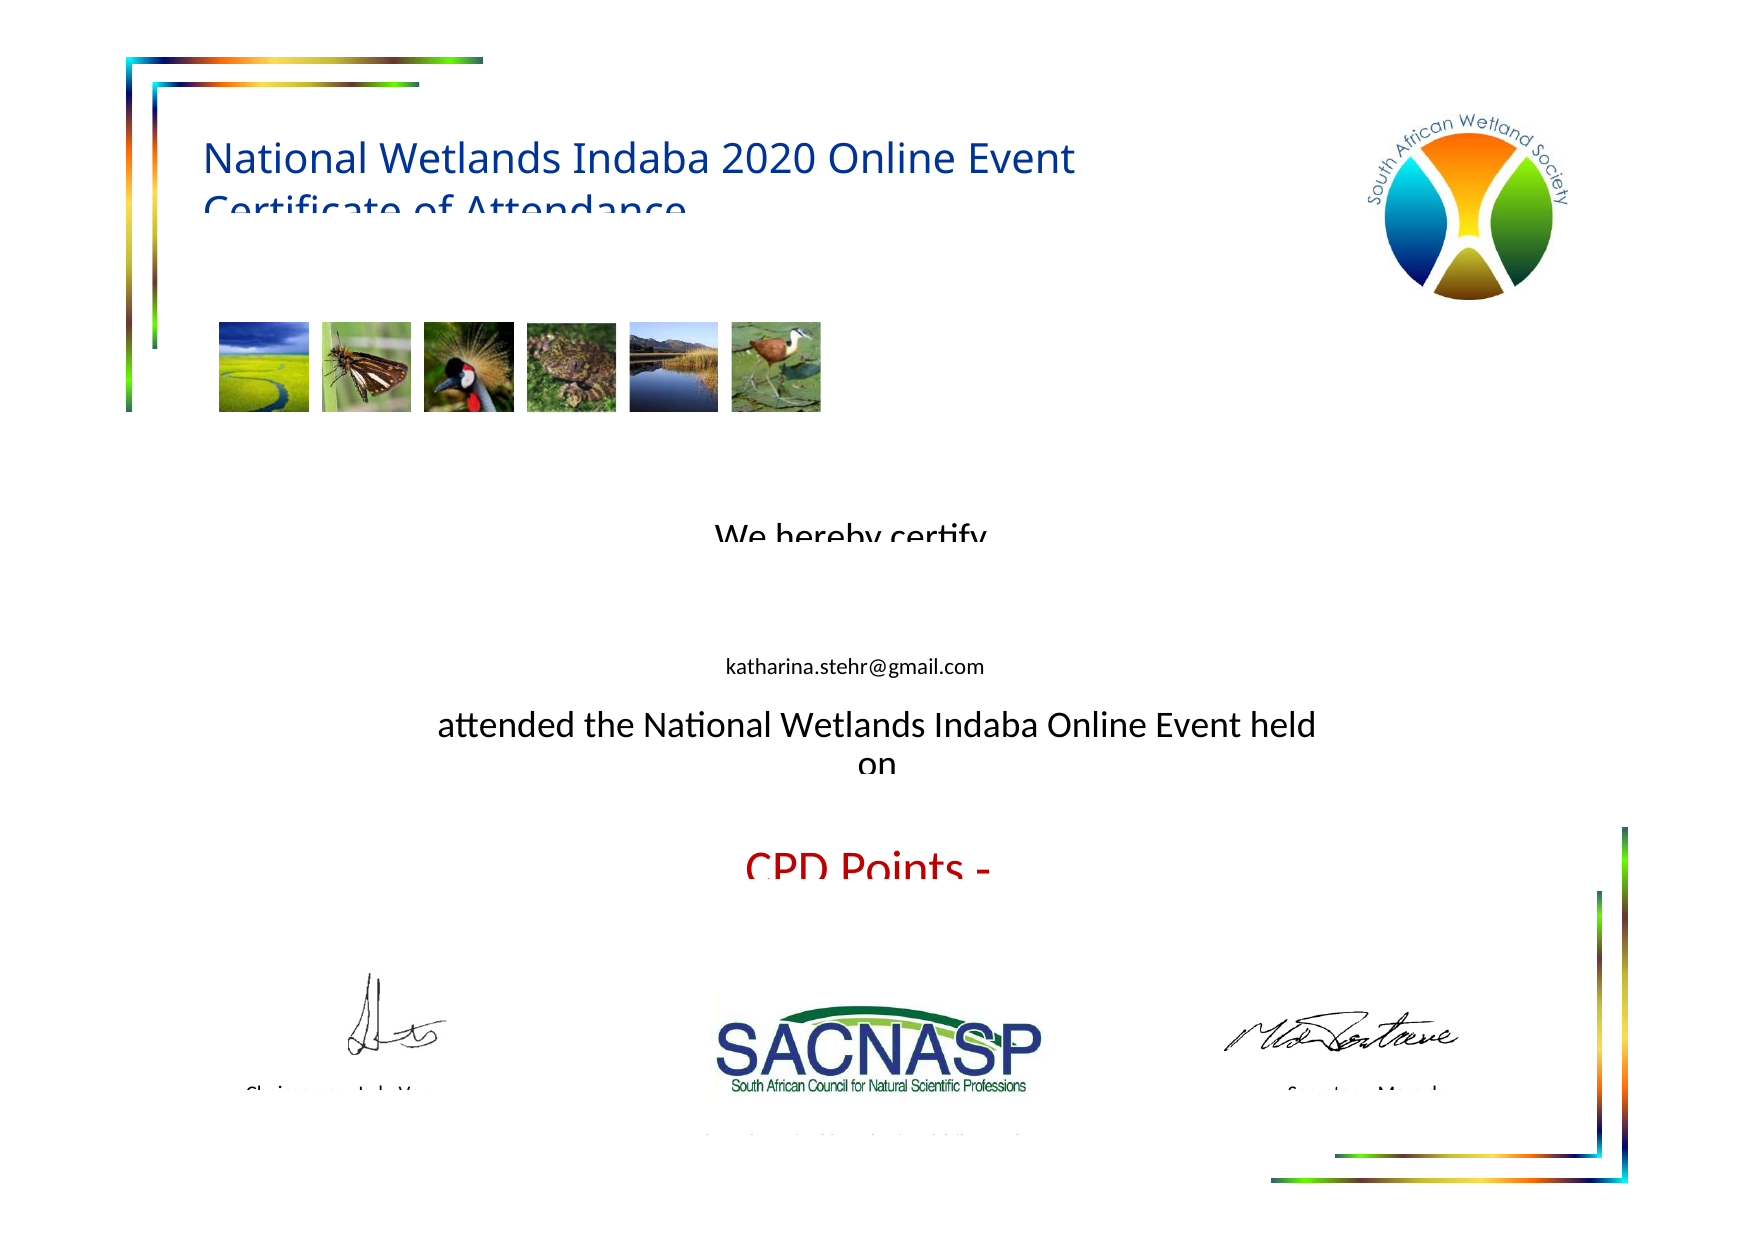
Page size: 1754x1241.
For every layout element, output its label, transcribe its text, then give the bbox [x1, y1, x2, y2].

picture [1367, 114, 1568, 300]
text katharina.stehr@gmail.com [179, 652, 1531, 680]
picture [1223, 827, 1628, 1183]
picture [348, 973, 447, 1055]
picture [126, 57, 514, 412]
picture [526, 321, 617, 413]
picture [629, 322, 718, 412]
picture [710, 989, 1045, 1099]
picture [731, 322, 821, 412]
